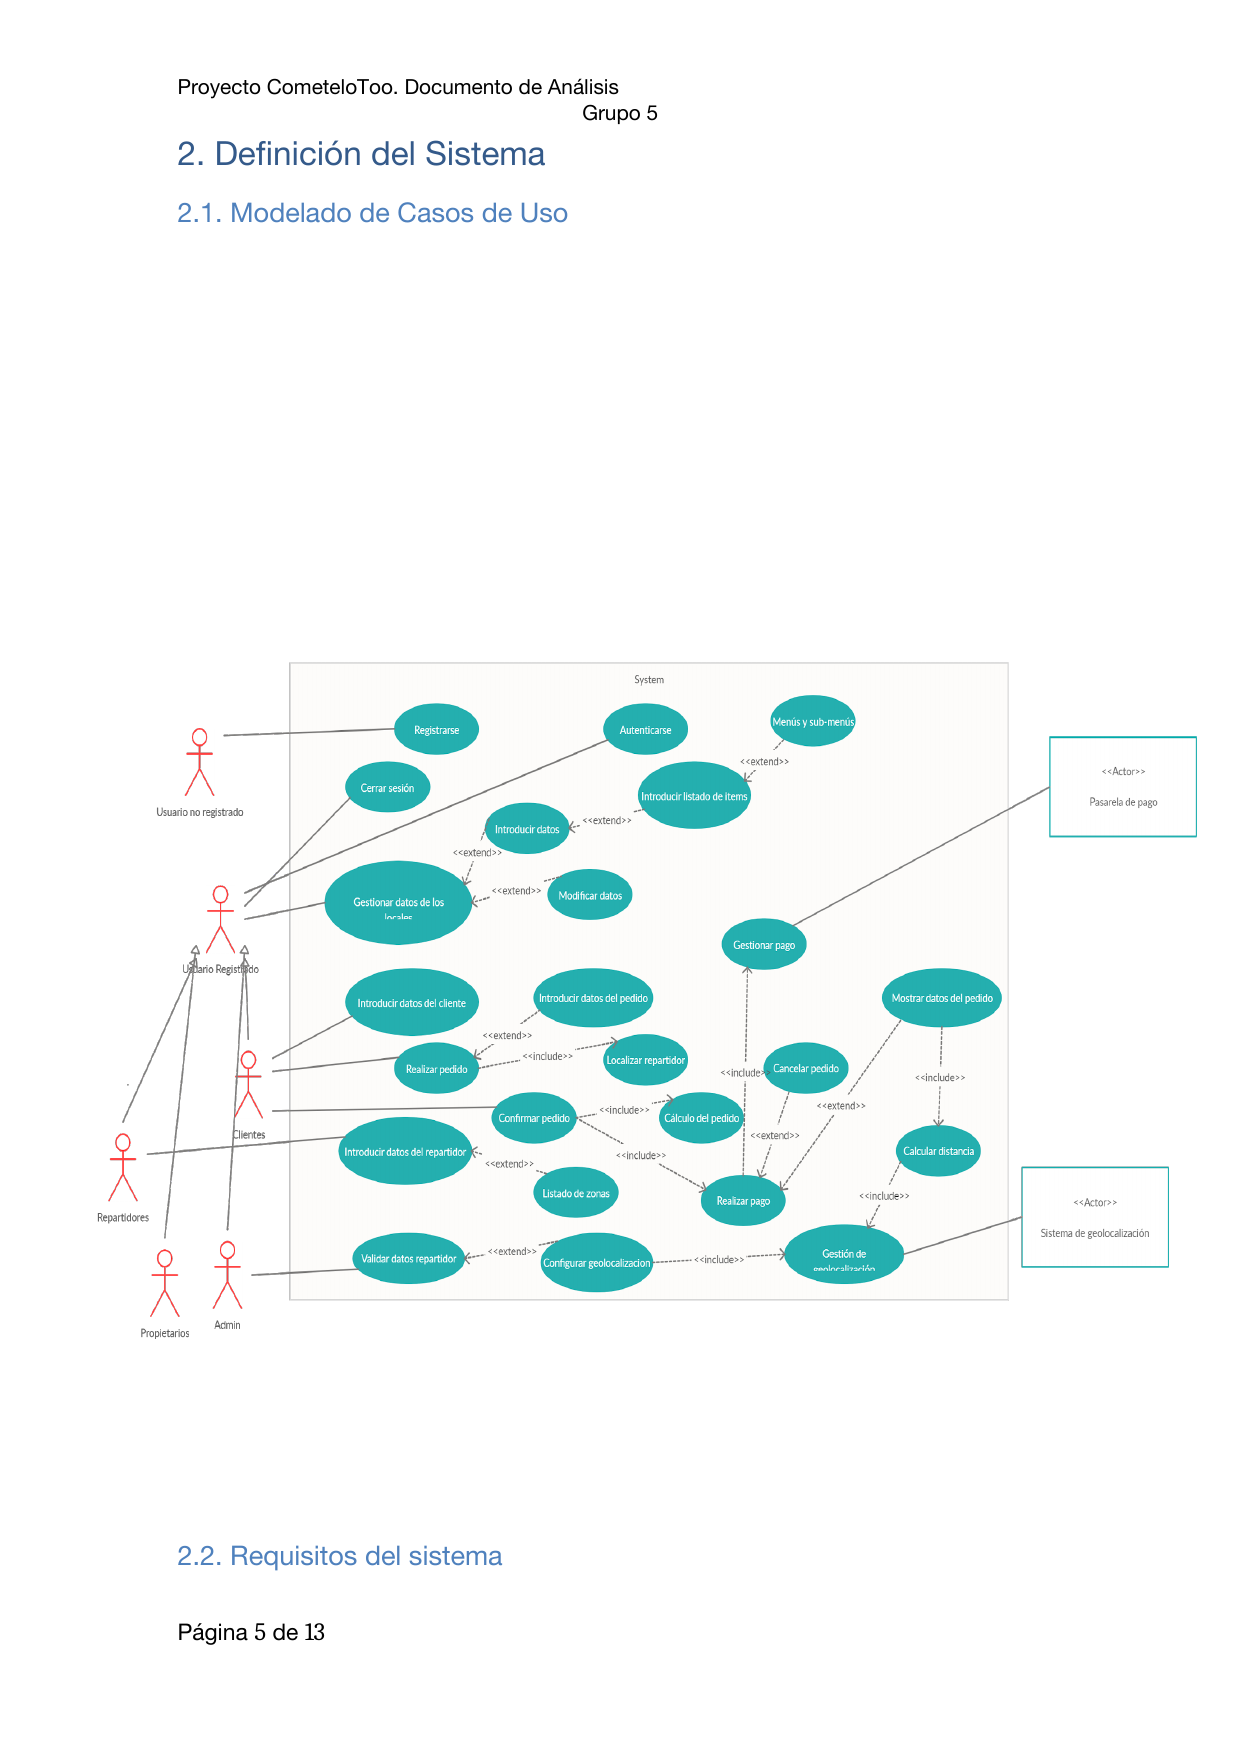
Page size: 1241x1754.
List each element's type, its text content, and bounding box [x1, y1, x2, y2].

subtitle 2.1. Modelado de Casos de Uso [177, 196, 1063, 230]
subtitle 2.2. Requisitos del sistema [177, 1539, 1063, 1574]
subtitle 2. Definición del Sistema [177, 133, 1063, 175]
picture [83, 646, 1210, 1357]
